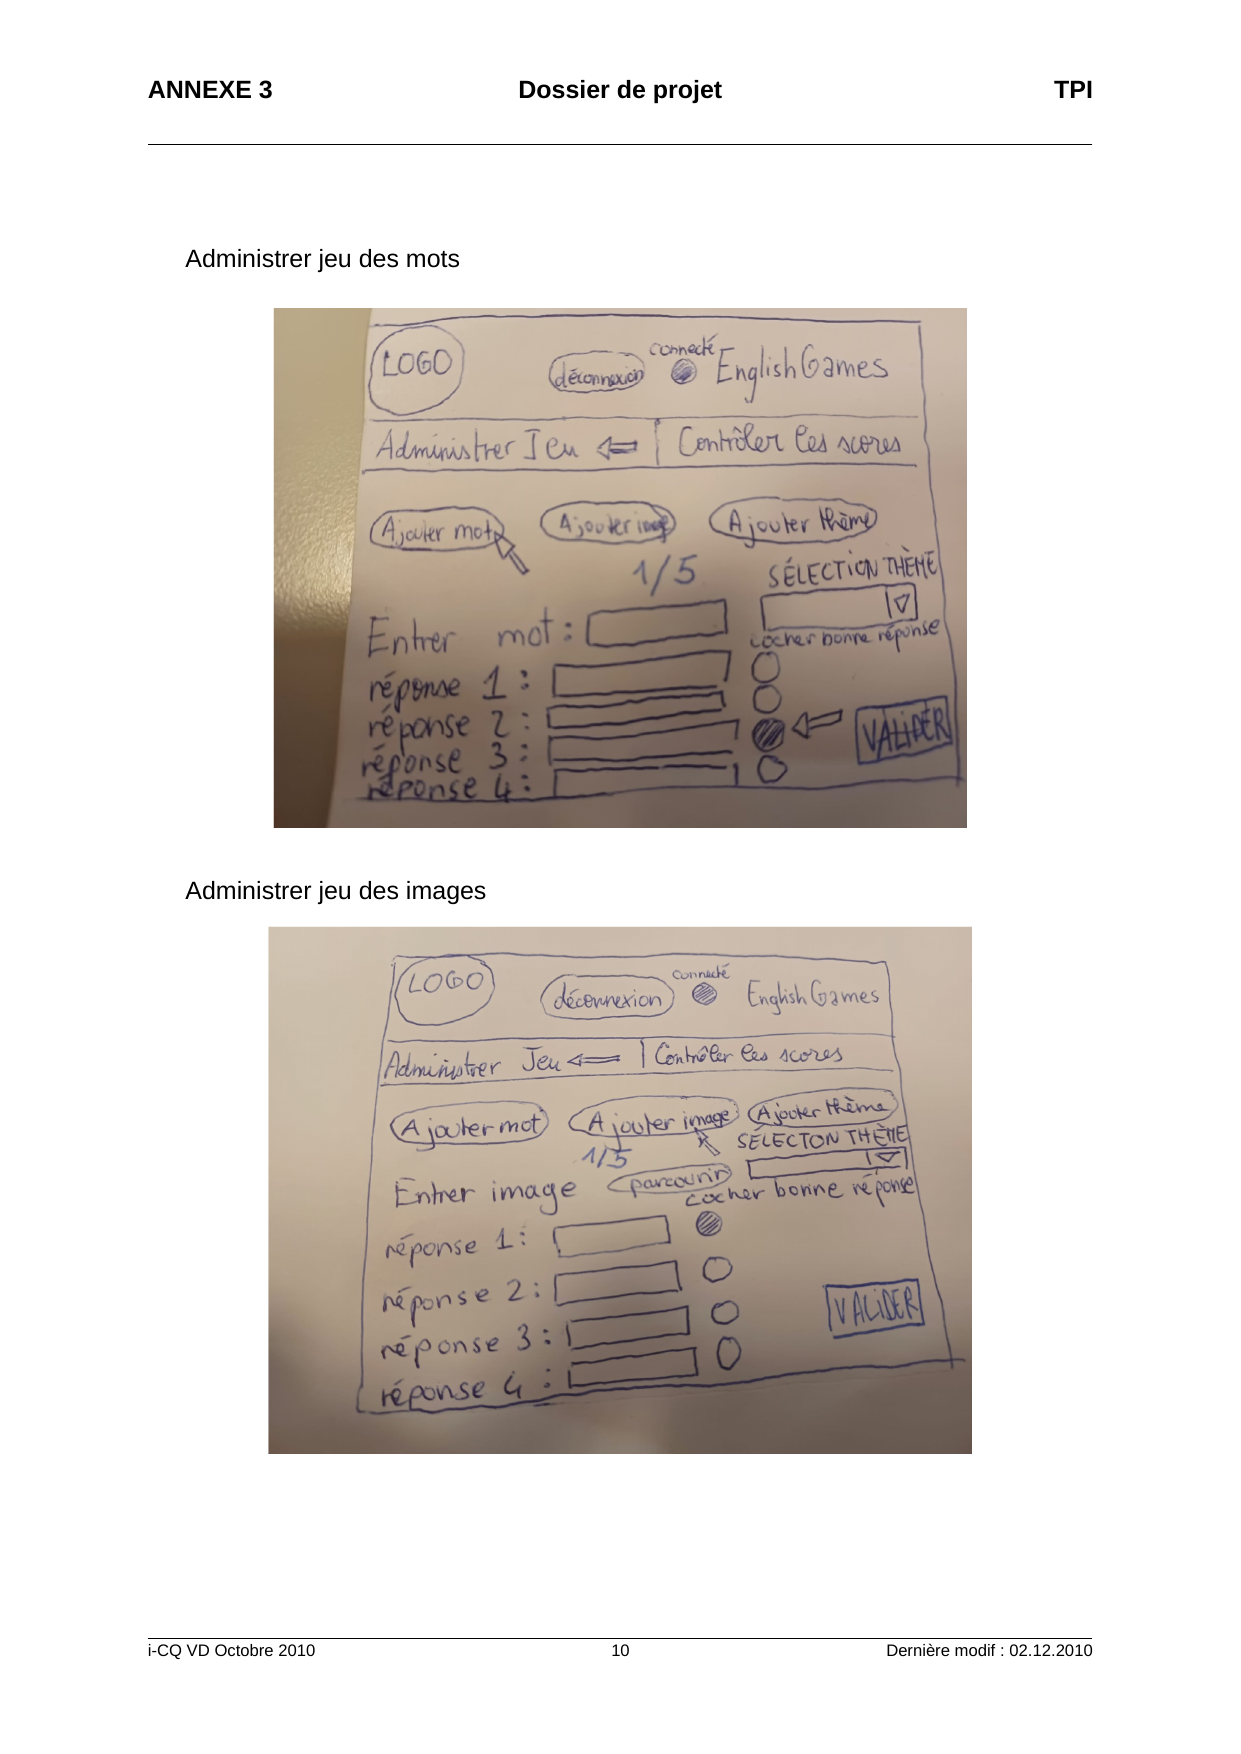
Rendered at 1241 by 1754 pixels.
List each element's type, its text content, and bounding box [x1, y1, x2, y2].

picture [274, 308, 966, 828]
list Administrer jeu des mots [185, 243, 1092, 272]
picture [269, 927, 971, 1454]
list Administrer jeu des images [185, 876, 1092, 905]
